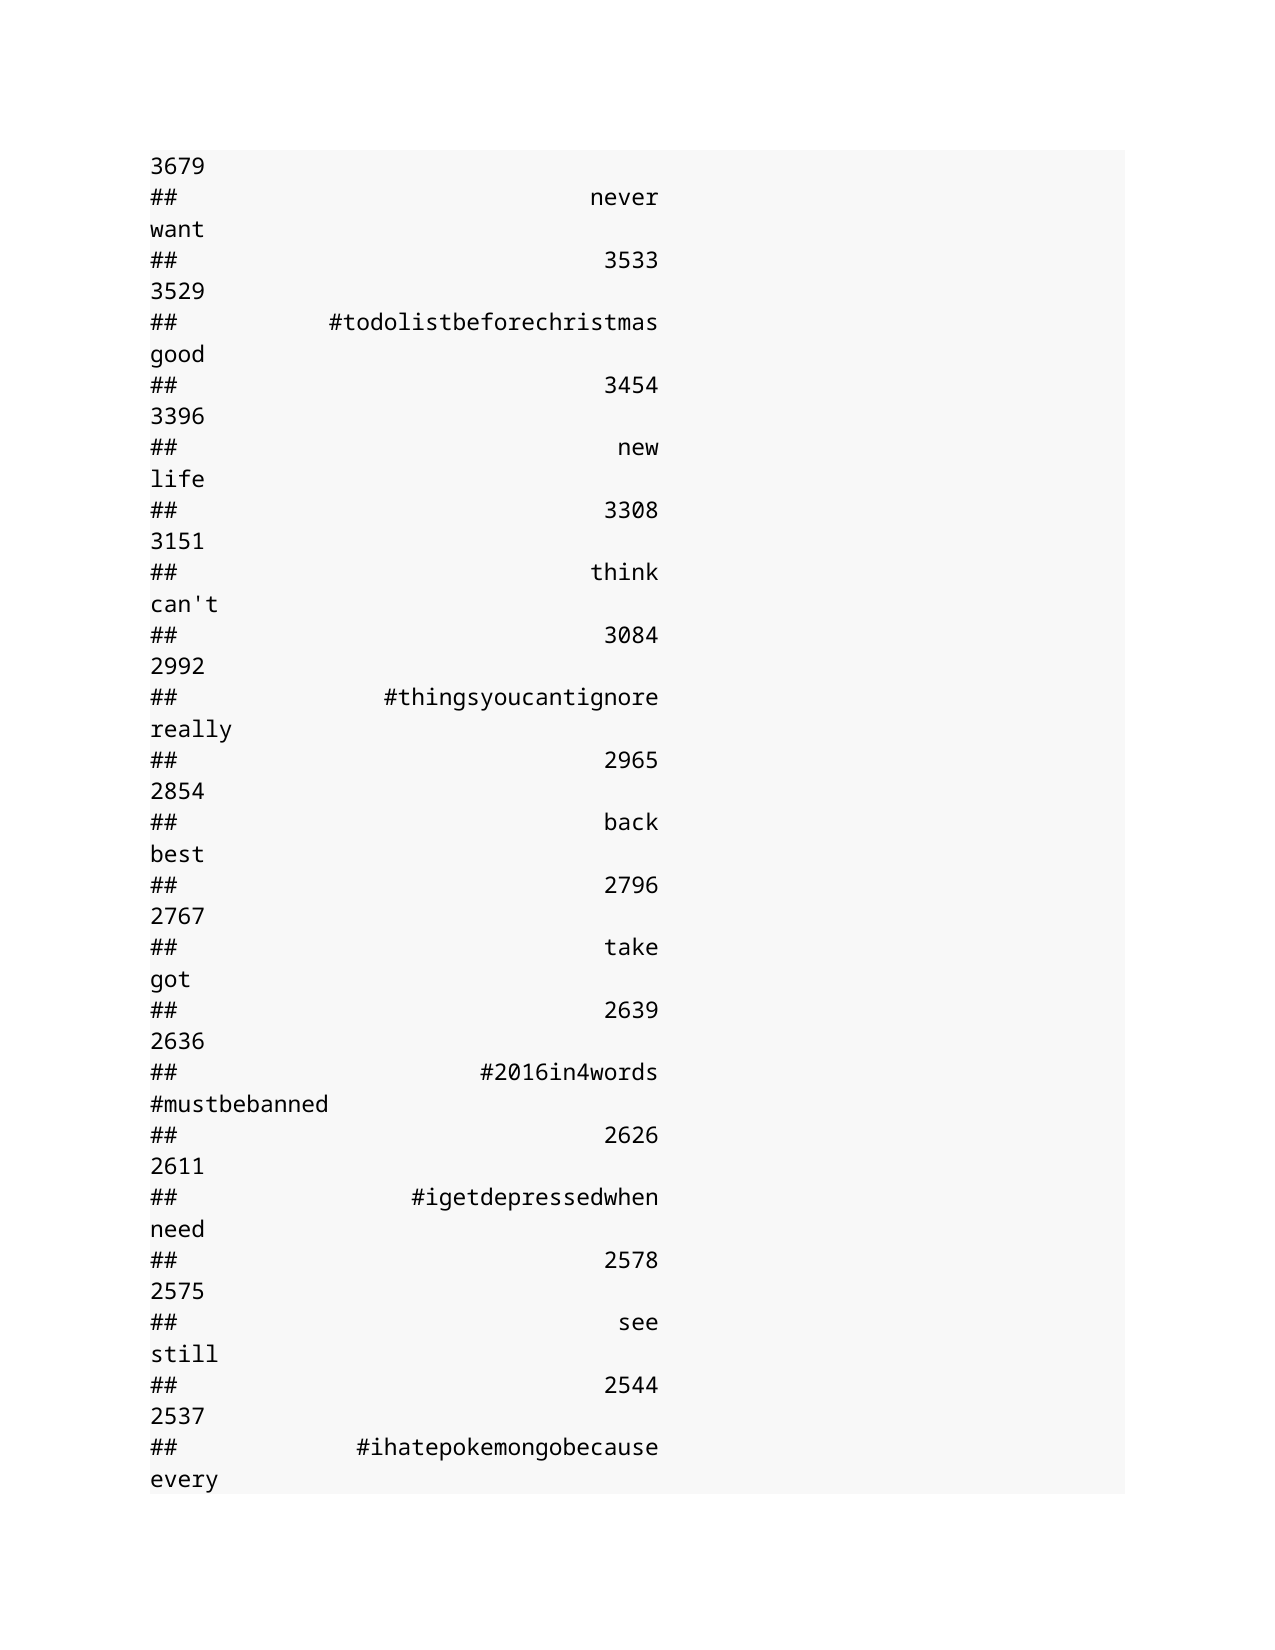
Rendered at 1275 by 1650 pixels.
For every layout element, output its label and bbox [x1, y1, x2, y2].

text [150, 150, 1125, 1494]
